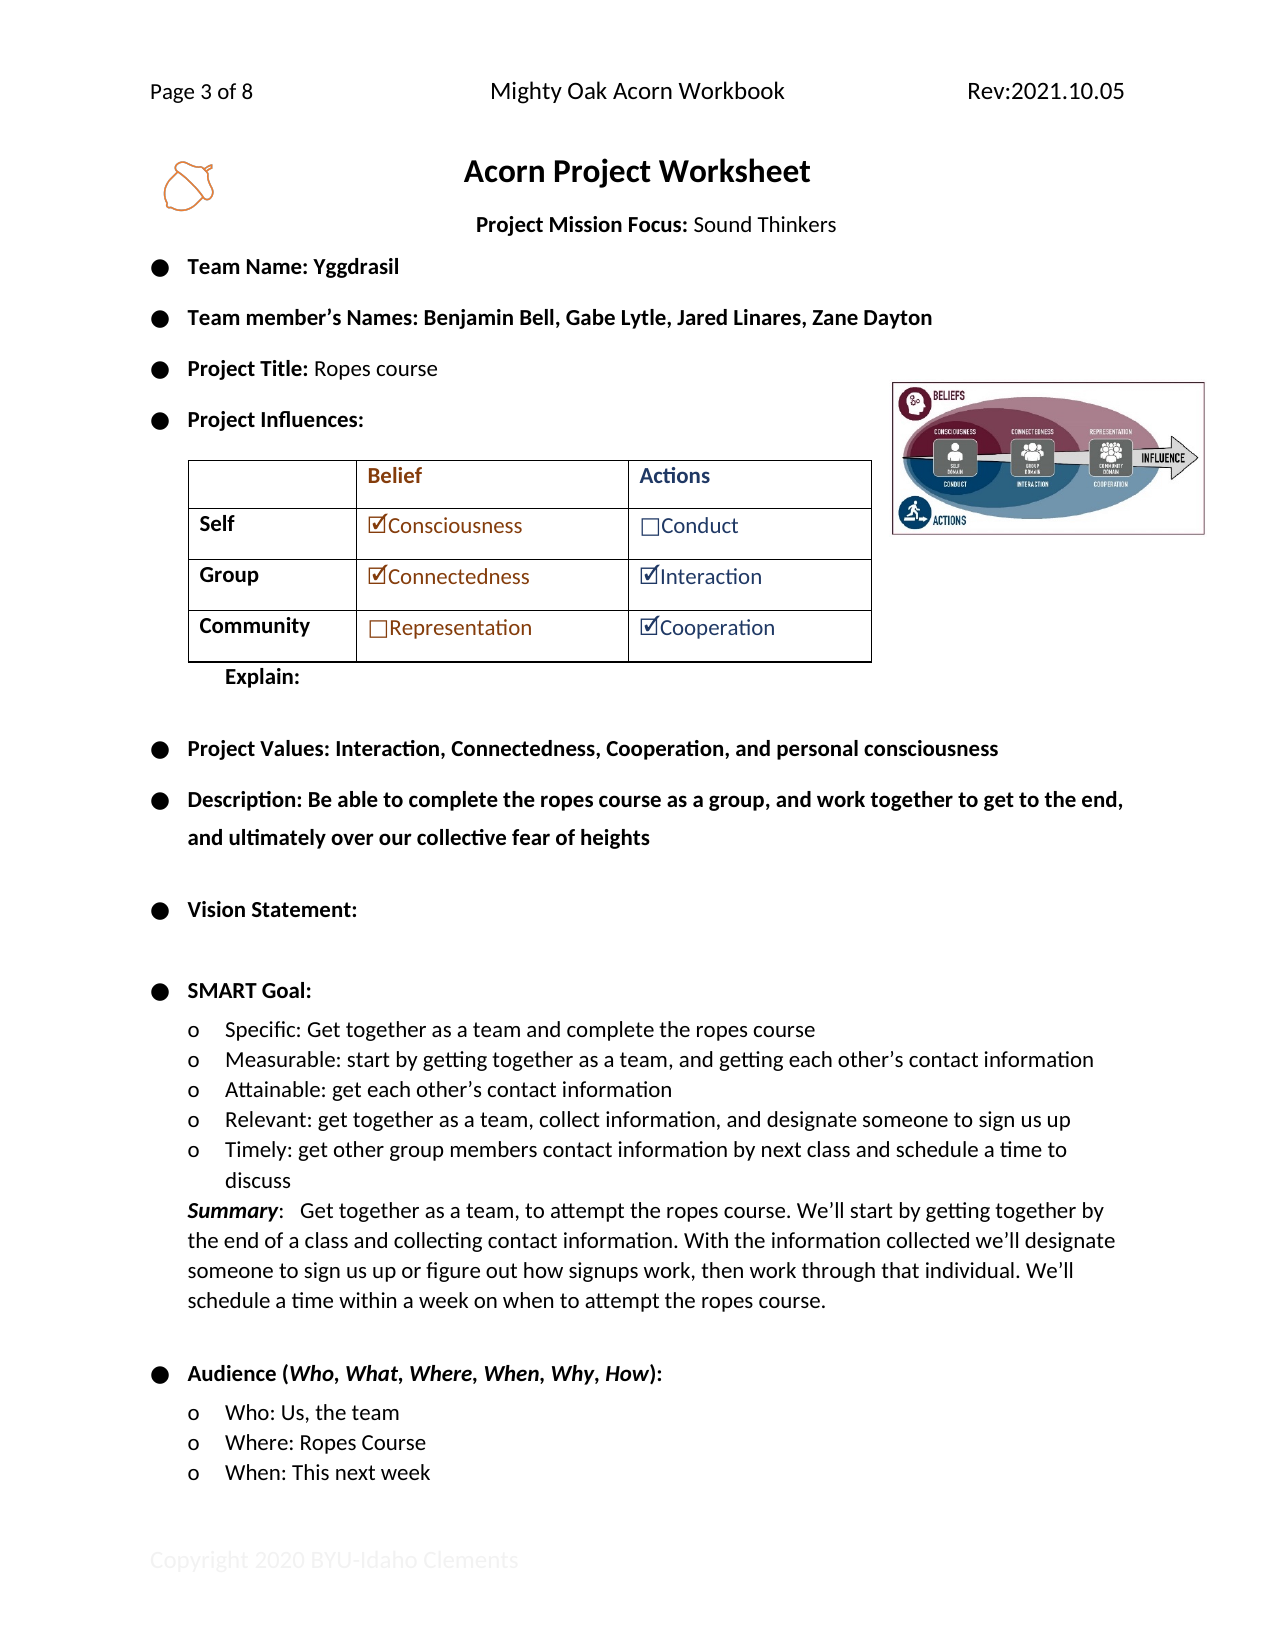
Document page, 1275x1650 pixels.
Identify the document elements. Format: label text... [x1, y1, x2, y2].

table_cell Group [189, 560, 356, 610]
list Project Influences: [150, 393, 889, 440]
picture [150, 150, 226, 225]
list Vision Statement: [150, 883, 1125, 930]
text o Specific: Get together as a team and complete the ropes course [187, 1015, 1125, 1043]
list Team Name: Yggdrasil [150, 241, 1125, 288]
text o When: This next week [187, 1458, 1125, 1486]
table_cell Self [189, 509, 356, 559]
table_cell □Representation [357, 611, 628, 661]
table_cell 🗹Interaction [629, 560, 871, 610]
list Audience (Who, What, Where, When, Why, How): [150, 1347, 1125, 1394]
text Project Mission Focus: Sound Thinkers [187, 211, 1125, 239]
table_header Actions [629, 461, 871, 508]
table_header [189, 461, 356, 508]
text Explain: [187, 662, 1125, 690]
list Description: Be able to complete the ropes course as a group, and work together to get to the end, and ultimately over our collective fear of heights [150, 773, 1125, 851]
text o Where: Ropes Course [187, 1428, 1125, 1456]
list SMART Goal: [150, 964, 1125, 1011]
list Team member’s Names: Benjamin Bell, Gabe Lytle, Jared Linares, Zane Dayton [150, 292, 1125, 338]
table_cell Community [189, 611, 356, 661]
picture [889, 379, 1207, 537]
text o Timely: get other group members contact information by next class and schedule a time to discuss [187, 1136, 1125, 1194]
text o Who: Us, the team [187, 1398, 1125, 1426]
table_cell 🗹Connectedness [357, 560, 628, 610]
text Acorn Project Worksheet [226, 150, 1125, 191]
text o Attainable: get each other’s contact information [187, 1075, 1125, 1103]
table_cell □Conduct [629, 509, 871, 559]
table_header Belief [357, 461, 628, 508]
text o Measurable: start by getting together as a team, and getting each other’s contact information [187, 1045, 1125, 1073]
table_cell 🗹Cooperation [629, 611, 871, 661]
list Project Title: Ropes course [150, 342, 1125, 389]
text Summary: Get together as a team, to attempt the ropes course. We’ll start by getting together by the end of a class and collecting contact information. With the information collected we’ll designate someone to sign us up or figure out how signups work, then work through that individual. We’ll schedule a time within a week on when to attempt the ropes course. [187, 1196, 1125, 1315]
table_cell 🗹Consciousness [357, 509, 628, 559]
list Project Values: Interaction, Connectedness, Cooperation, and personal consciousness [150, 723, 1125, 770]
text o Relevant: get together as a team, collect information, and designate someone to sign us up [187, 1105, 1125, 1133]
